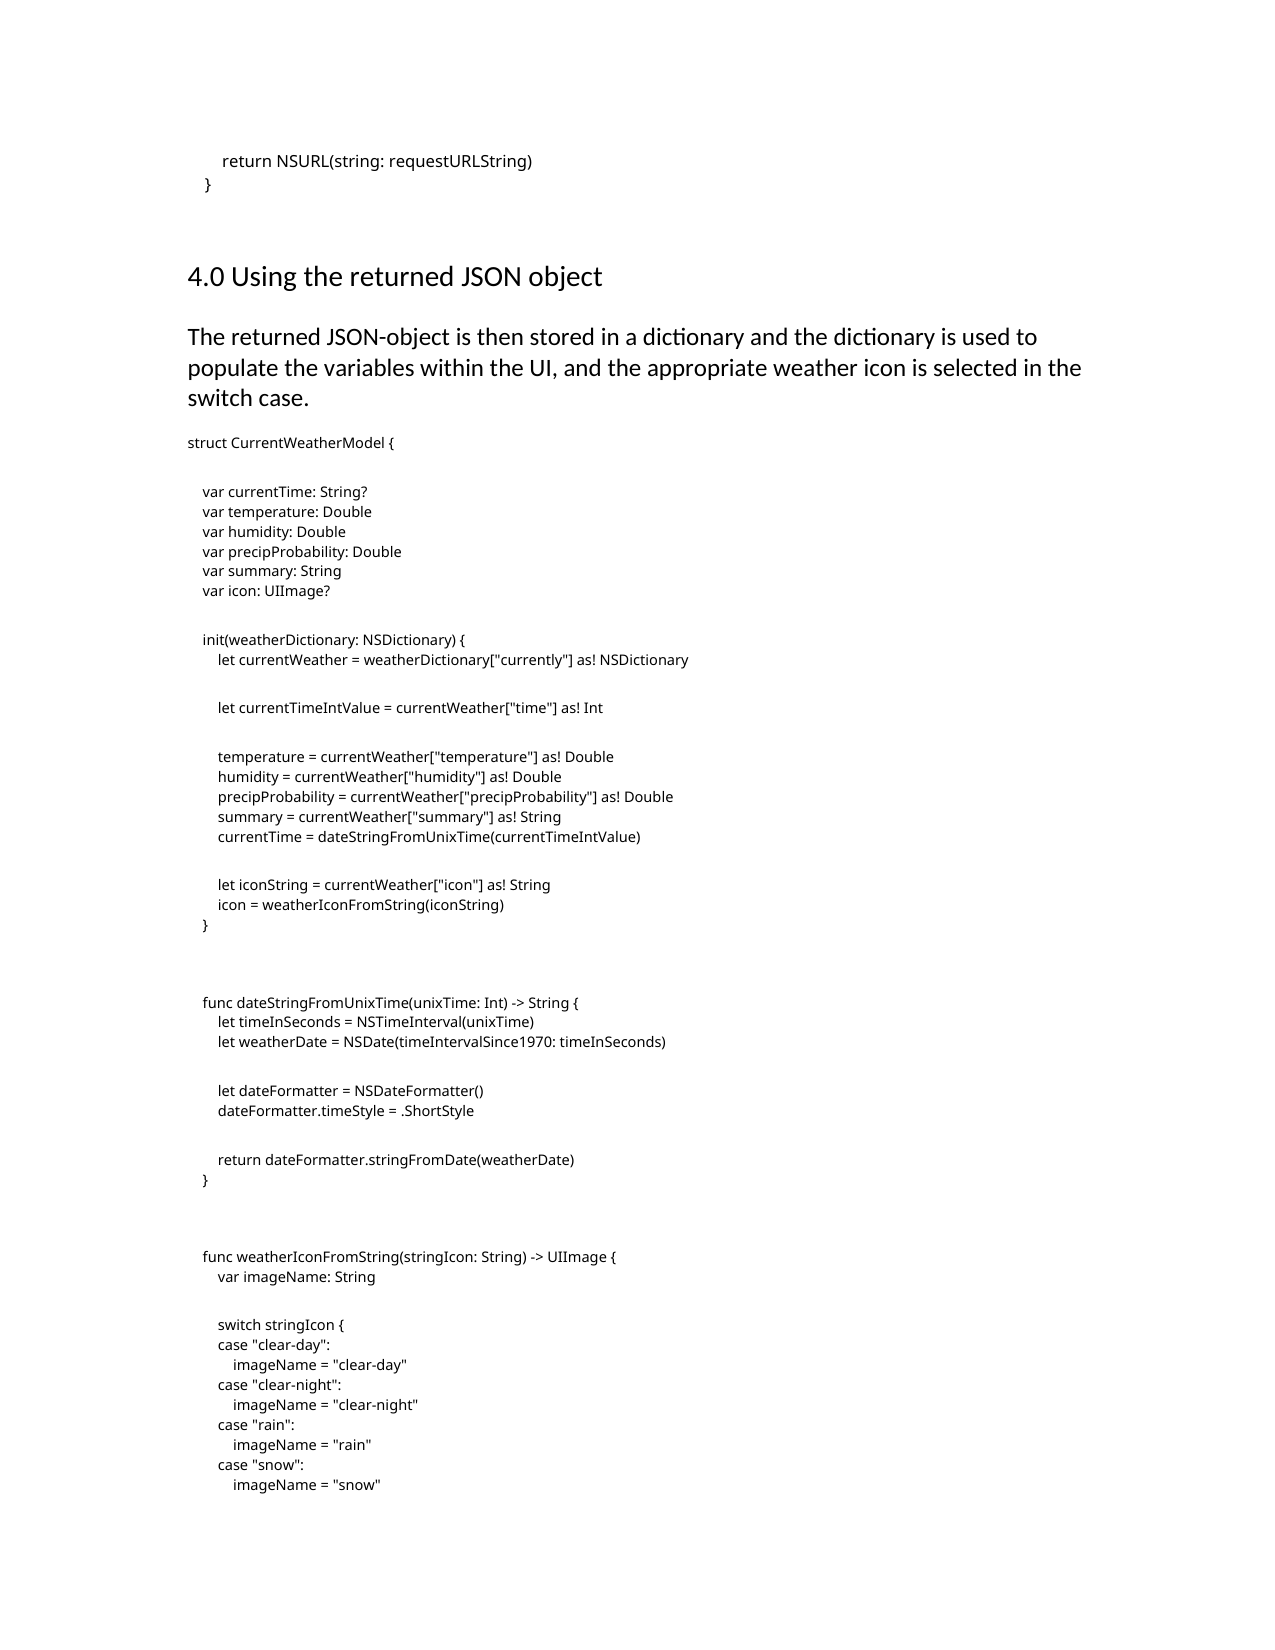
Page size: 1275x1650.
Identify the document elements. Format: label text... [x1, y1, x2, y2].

text init(weatherDictionary: NSDictionary) { [187, 630, 1087, 650]
text func weatherIconFromString(stringIcon: String) -> UIImage { [187, 1247, 1087, 1267]
text precipProbability = currentWeather["precipProbability"] as! Double [187, 787, 1087, 807]
text } [187, 1169, 1087, 1189]
text let currentTimeIntValue = currentWeather["time"] as! Int [187, 698, 1087, 718]
text return NSURL(string: requestURLString) [187, 150, 1087, 173]
text var humidity: Double [187, 521, 1087, 541]
text imageName = "clear-day" [187, 1355, 1087, 1375]
text dateFormatter.timeStyle = .ShortStyle [187, 1101, 1087, 1121]
text case "snow": [187, 1454, 1087, 1474]
text imageName = "rain" [187, 1434, 1087, 1454]
text 4.0 Using the returned JSON object [187, 258, 1087, 293]
text } [187, 173, 1087, 195]
text The returned JSON-object is then stored in a dictionary and the dictionary is used to populate the variables within the UI, and the appropriate weather icon is selected in the switch case. [187, 322, 1087, 413]
text switch stringIcon { [187, 1315, 1087, 1335]
text case "clear-day": [187, 1335, 1087, 1355]
text temperature = currentWeather["temperature"] as! Double [187, 747, 1087, 767]
text case "clear-night": [187, 1375, 1087, 1395]
text let dateFormatter = NSDateFormatter() [187, 1081, 1087, 1101]
text var summary: String [187, 561, 1087, 581]
text var currentTime: String? [187, 482, 1087, 502]
text humidity = currentWeather["humidity"] as! Double [187, 767, 1087, 787]
text var imageName: String [187, 1267, 1087, 1286]
text imageName = "snow" [187, 1474, 1087, 1494]
text struct CurrentWeatherModel { [187, 433, 1087, 453]
text func dateStringFromUnixTime(unixTime: Int) -> String { [187, 992, 1087, 1012]
text currentTime = dateStringFromUnixTime(currentTimeIntValue) [187, 827, 1087, 846]
text var temperature: Double [187, 502, 1087, 521]
text case "rain": [187, 1415, 1087, 1434]
text let currentWeather = weatherDictionary["currently"] as! NSDictionary [187, 650, 1087, 669]
text return dateFormatter.stringFromDate(weatherDate) [187, 1149, 1087, 1169]
text } [187, 915, 1087, 935]
text icon = weatherIconFromString(iconString) [187, 895, 1087, 915]
text summary = currentWeather["summary"] as! String [187, 807, 1087, 827]
text imageName = "clear-night" [187, 1395, 1087, 1415]
text let weatherDate = NSDate(timeIntervalSince1970: timeInSeconds) [187, 1032, 1087, 1052]
text var icon: UIImage? [187, 581, 1087, 601]
text let timeInSeconds = NSTimeInterval(unixTime) [187, 1012, 1087, 1032]
text var precipProbability: Double [187, 541, 1087, 561]
text let iconString = currentWeather["icon"] as! String [187, 875, 1087, 895]
